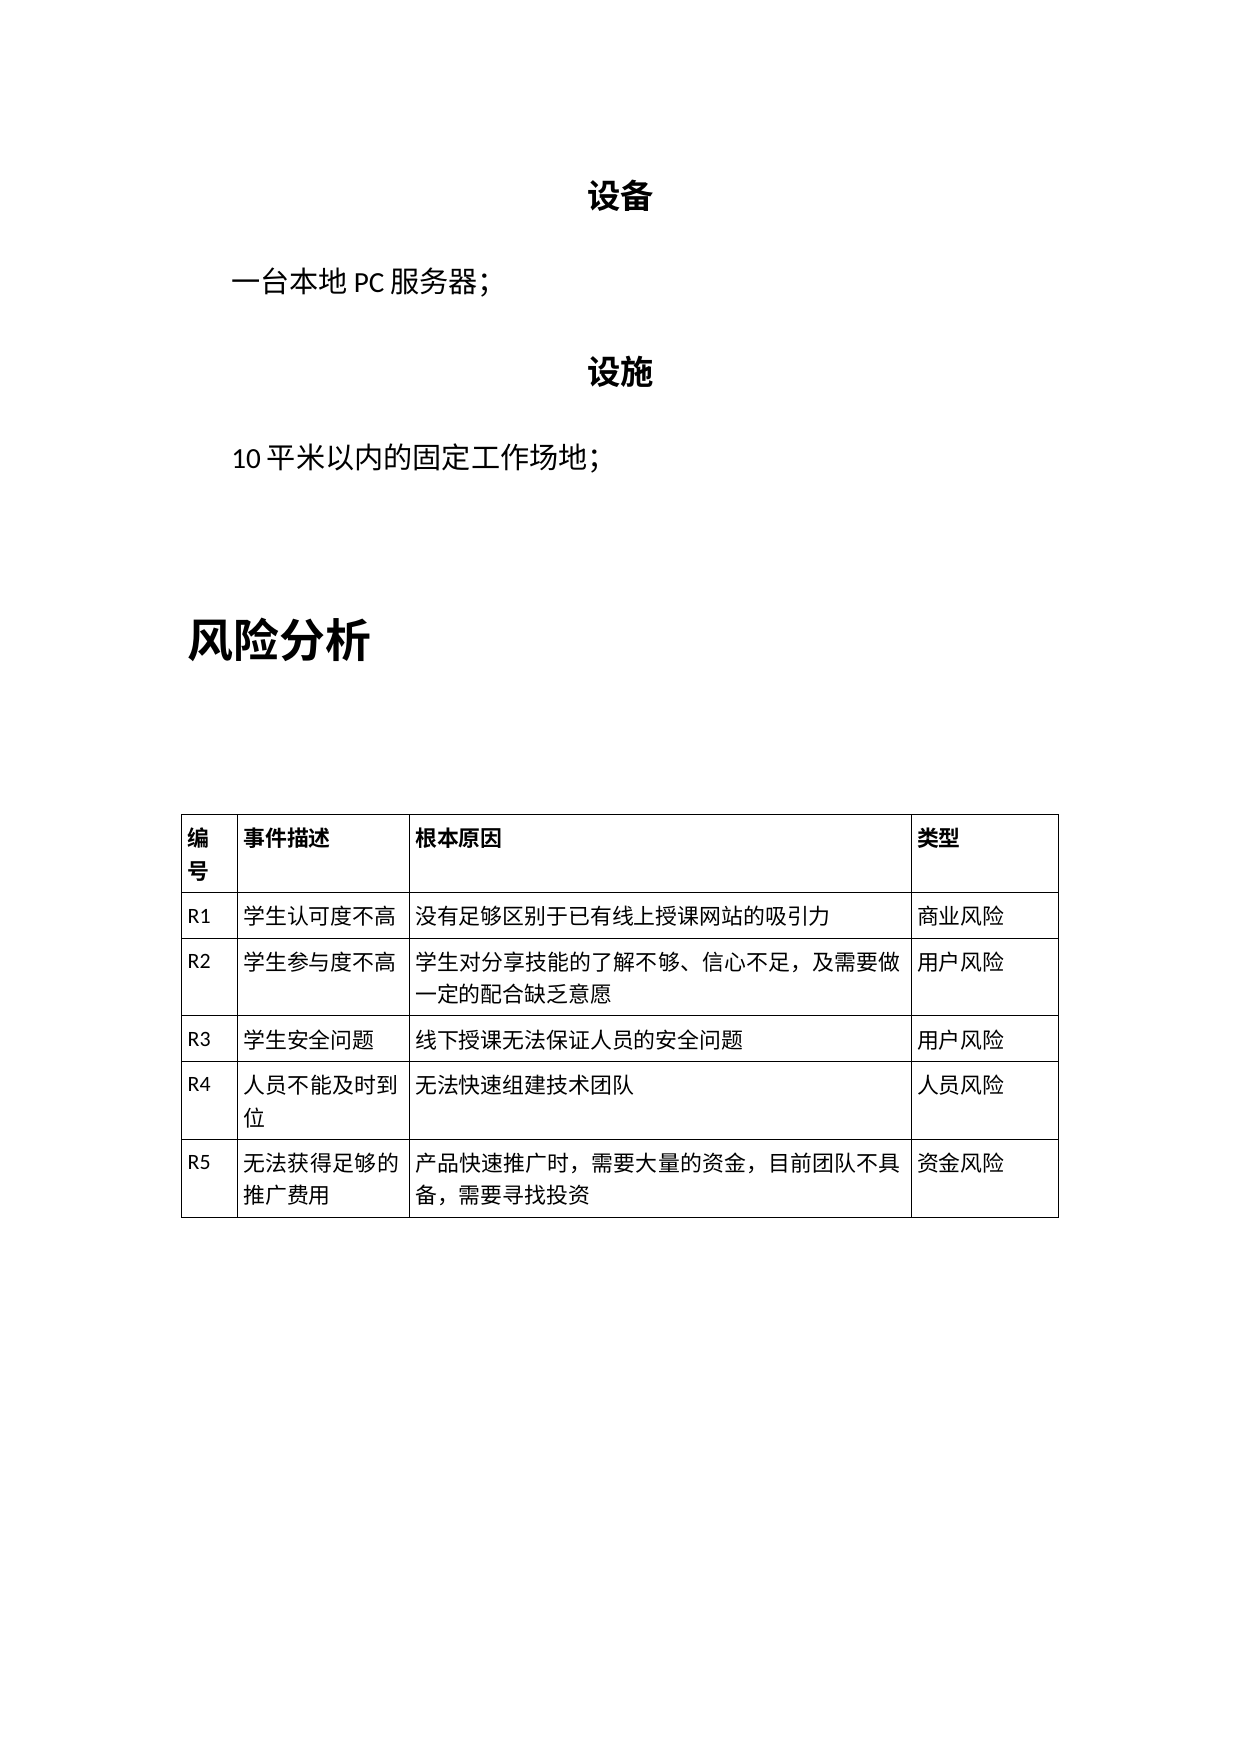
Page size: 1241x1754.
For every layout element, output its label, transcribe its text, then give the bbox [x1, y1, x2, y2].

table_cell 商业风险 [912, 893, 1058, 937]
table_cell 无法获得足够的推广费用 [238, 1140, 409, 1217]
table_cell 没有足够区别于已有线上授课网站的吸引力 [410, 893, 911, 937]
table_cell R3 [182, 1016, 237, 1061]
table_cell 无法快速组建技术团队 [410, 1062, 911, 1139]
table_cell 用户风险 [912, 939, 1058, 1015]
table_cell 学生参与度不高 [238, 939, 409, 1015]
table_cell 产品快速推广时，需要大量的资金，目前团队不具备，需要寻找投资 [410, 1140, 911, 1217]
table_cell R1 [182, 893, 237, 937]
table_cell 学生对分享技能的了解不够、信心不足，及需要做一定的配合缺乏意愿 [410, 939, 911, 1015]
table_cell 学生认可度不高 [238, 893, 409, 937]
table_cell 学生安全问题 [238, 1016, 409, 1061]
subtitle 设备 [187, 162, 1053, 227]
table_header 根本原因 [410, 815, 911, 892]
table_cell R2 [182, 939, 237, 1015]
text 一台本地PC服务器； [187, 248, 1053, 313]
table_cell R4 [182, 1062, 237, 1139]
table_cell 资金风险 [912, 1140, 1058, 1217]
table_cell 用户风险 [912, 1016, 1058, 1061]
table_header 类型 [912, 815, 1058, 892]
table_header 编号 [182, 815, 237, 892]
table_cell 人员风险 [912, 1062, 1058, 1139]
table_cell R5 [182, 1140, 237, 1217]
table_cell 线下授课无法保证人员的安全问题 [410, 1016, 911, 1061]
text 10平米以内的固定工作场地； [187, 423, 1053, 488]
subtitle 风险分析 [187, 589, 1053, 686]
table_header 事件描述 [238, 815, 409, 892]
table_cell 人员不能及时到位 [238, 1062, 409, 1139]
subtitle 设施 [187, 338, 1053, 403]
